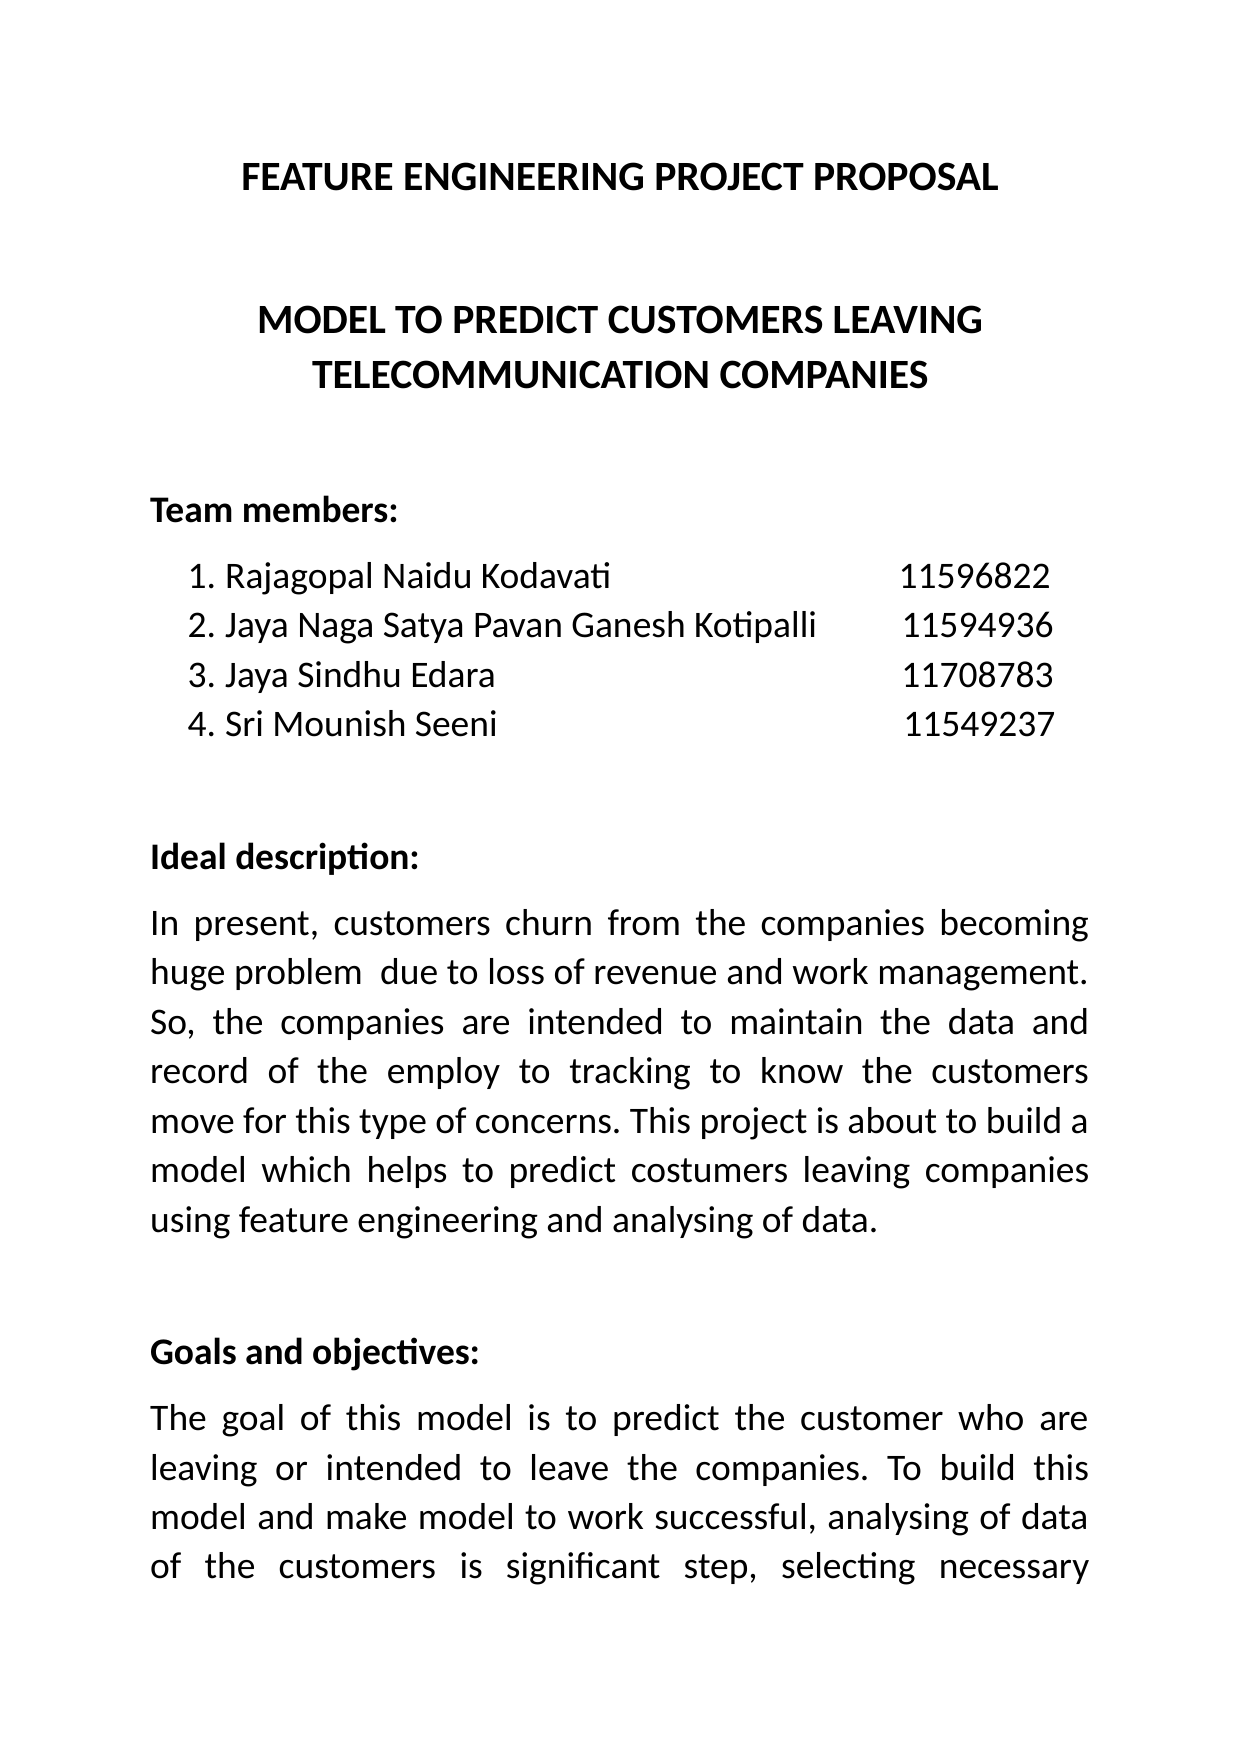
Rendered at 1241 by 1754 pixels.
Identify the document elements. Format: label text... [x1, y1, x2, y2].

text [150, 1394, 1090, 1588]
text Team members: [150, 486, 1090, 532]
text MODEL TO PREDICT CUSTOMERS LEAVING TELECOMMUNICATION COMPANIES [150, 293, 1090, 399]
text In present, customers churn from the companies becoming huge problem due to loss of revenue and work management. So, the companies are intended to maintain the data and record of the employ to tracking to know the customers move for this type of concerns. This project is about to build a model which helps to predict costumers leaving companies using feature engineering and analysing of data. [150, 899, 1090, 1241]
text FEATURE ENGINEERING PROJECT PROPOSAL [150, 150, 1090, 201]
list Jaya Naga Satya Pavan Ganesh Kotipalli 11594936 [187, 601, 1090, 647]
list Sri Mounish Seeni 11549237 [187, 700, 1090, 746]
list Jaya Sindhu Edara 11708783 [187, 651, 1090, 697]
text Ideal description: [150, 833, 1090, 878]
text Goals and objectives: [150, 1328, 1090, 1374]
list Rajagopal Naidu Kodavati 11596822 [187, 552, 1090, 598]
